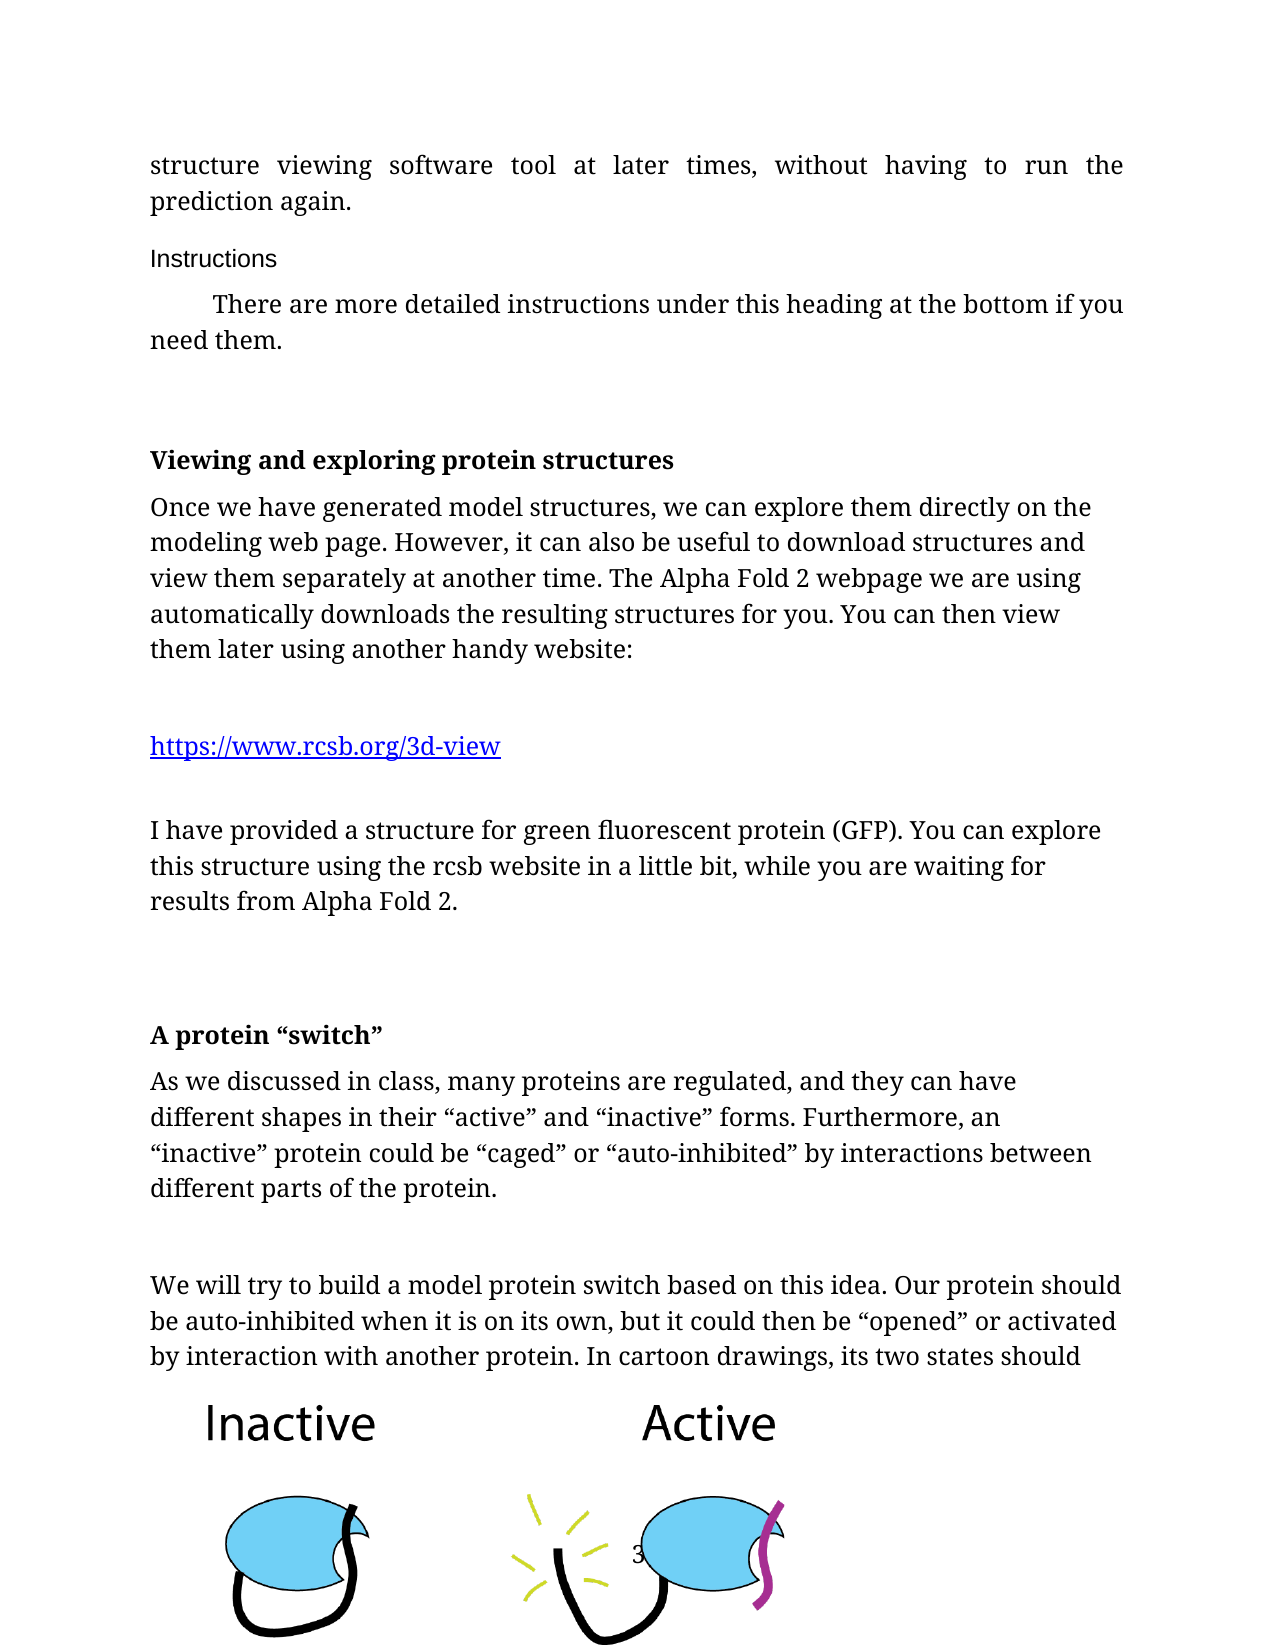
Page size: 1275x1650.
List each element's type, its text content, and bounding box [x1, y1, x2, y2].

picture [204, 1396, 785, 1645]
text Once we have generated model structures, we can explore them directly on the modeling web page. However, it can also be useful to download structures and view them separately at another time. The Alpha Fold 2 webpage we are using automatically downloads the resulting structures for you. You can then view them later using another handy website: [150, 489, 1125, 666]
text Instructions [149, 244, 1125, 273]
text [150, 148, 1125, 218]
text https://www.rcsb.org/3d-view [150, 729, 1125, 798]
subtitle A protein “switch” [150, 1017, 1194, 1051]
text As we discussed in class, many proteins are regulated, and they can have different shapes in their “active” and “inactive” forms. Furthermore, an “inactive” protein could be “caged” or “auto-inhibited” by interactions between different parts of the protein. [150, 1064, 1125, 1205]
text I have provided a structure for green fluorescent protein (GFP). You can explore this structure using the rcsb website in a little bit, while you are waiting for results from Alpha Fold 2. [150, 813, 1125, 918]
text There are more detailed instructions under this heading at the bottom if you need them. [150, 287, 1125, 357]
subtitle Viewing and exploring protein structures [150, 443, 1194, 477]
